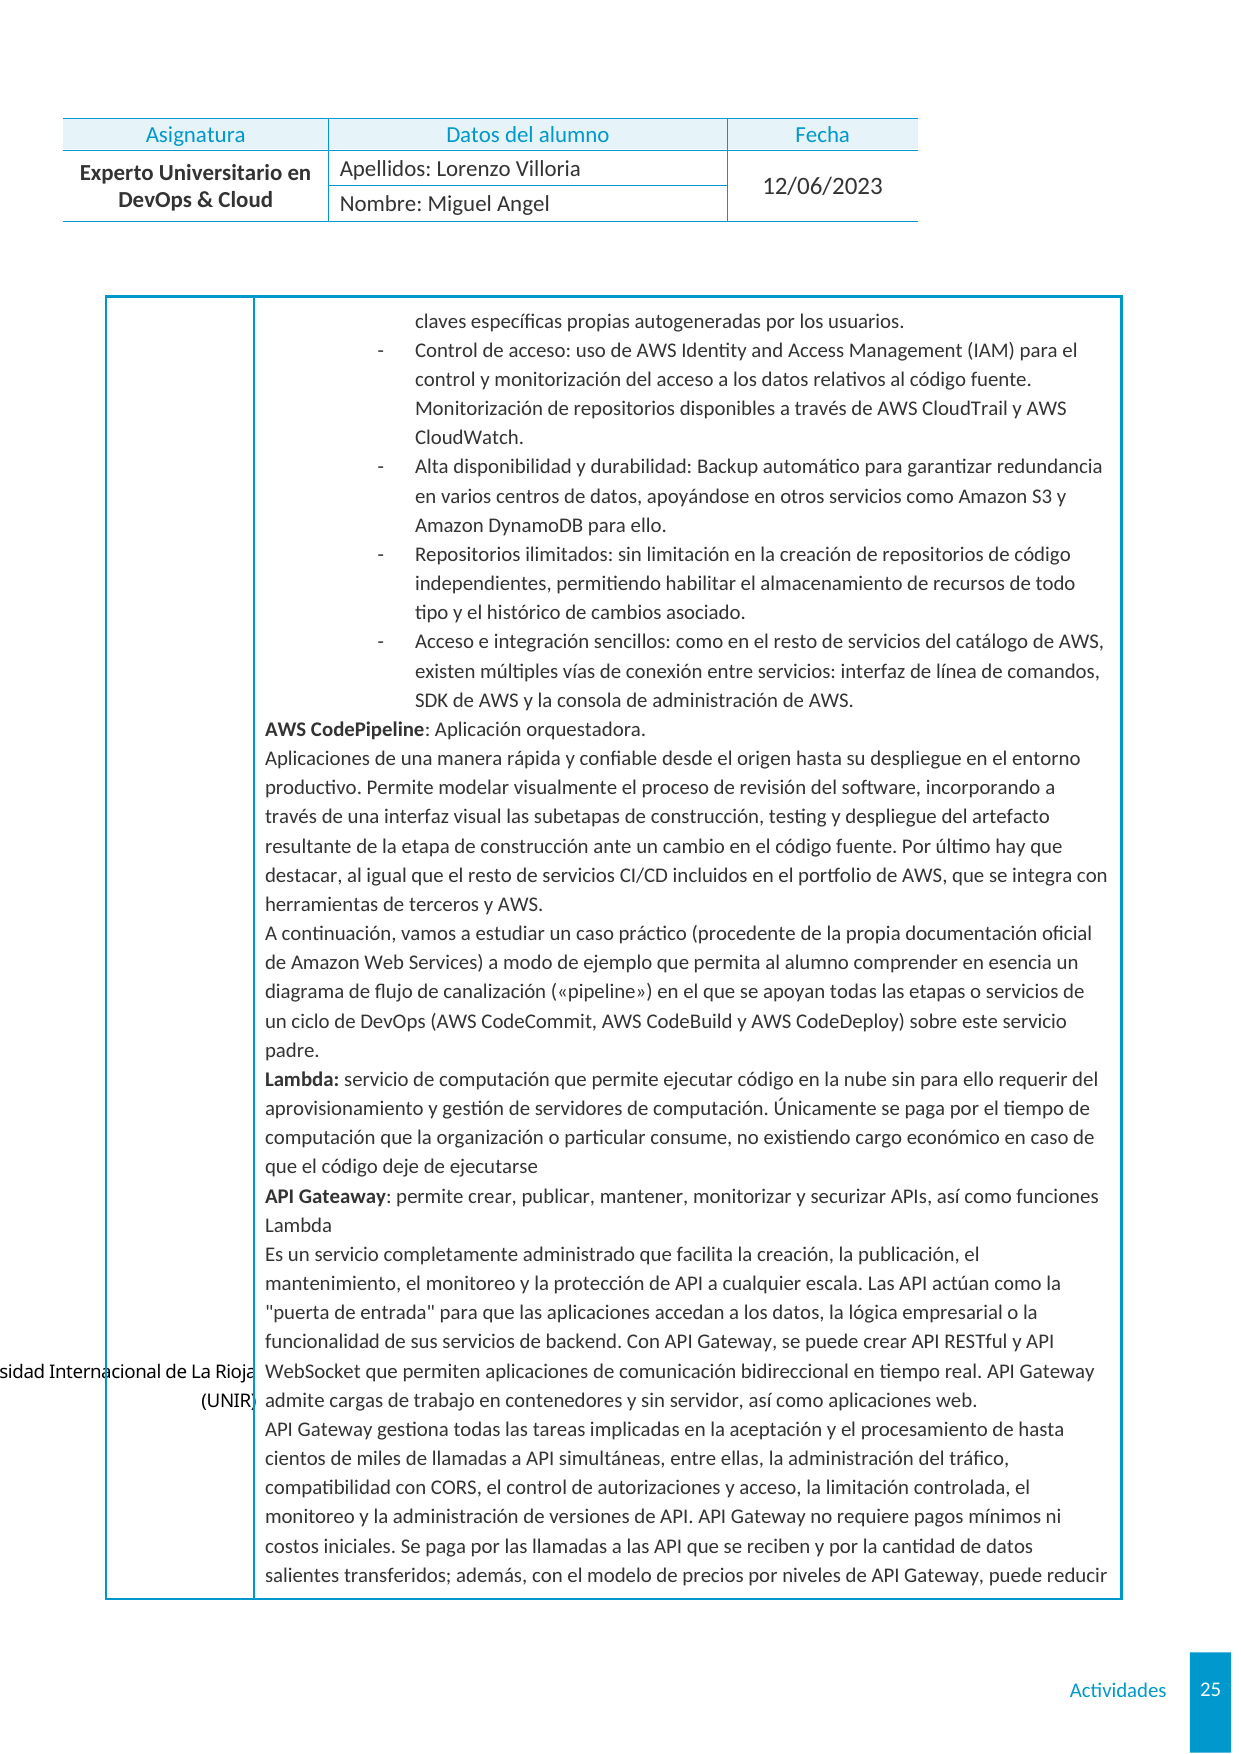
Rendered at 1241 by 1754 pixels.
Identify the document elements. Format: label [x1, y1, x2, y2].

table_cell [107, 298, 253, 1598]
table_cell [255, 298, 1120, 1598]
